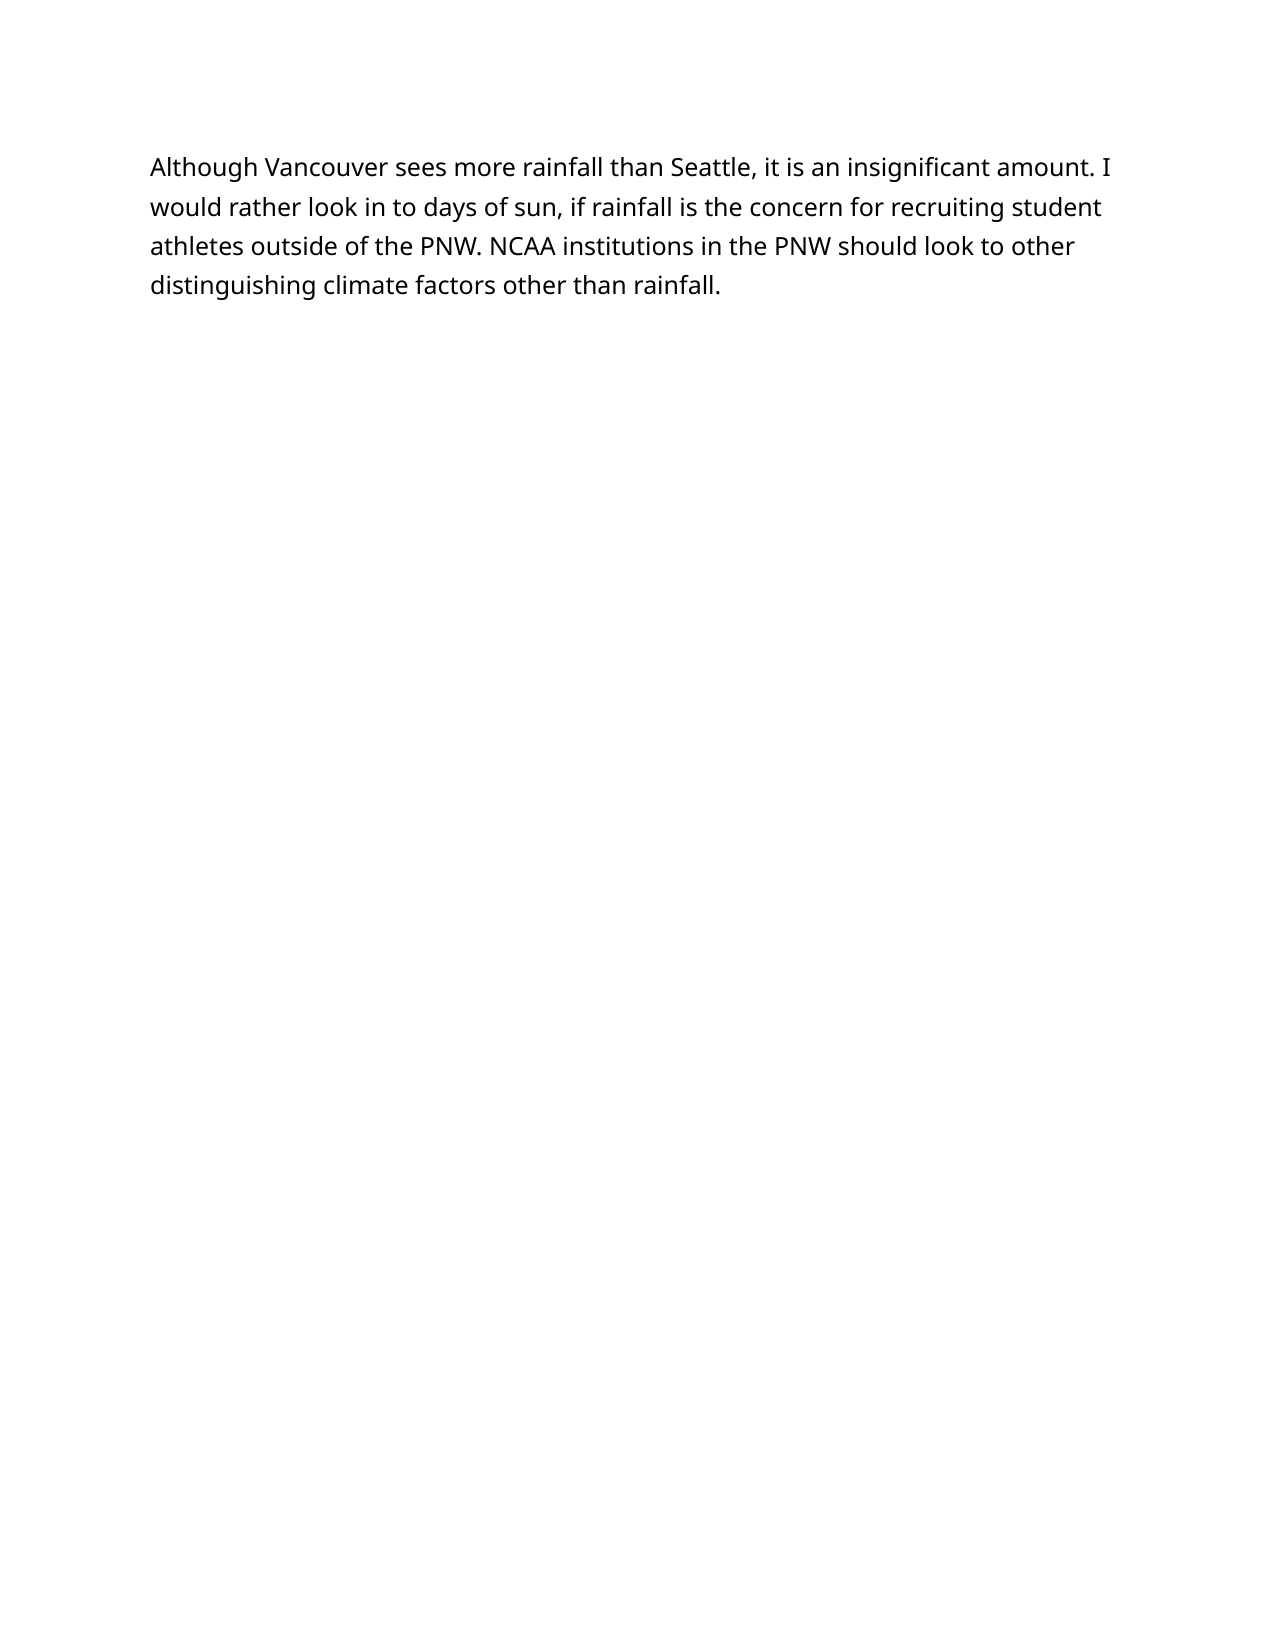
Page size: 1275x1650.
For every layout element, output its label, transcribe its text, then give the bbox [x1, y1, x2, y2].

text Although Vancouver sees more rainfall than Seattle, it is an insignificant amount. I would rather look in to days of sun, if rainfall is the concern for recruiting student athletes outside of the PNW. NCAA institutions in the PNW should look to other distinguishing climate factors other than rainfall. [150, 150, 1125, 302]
